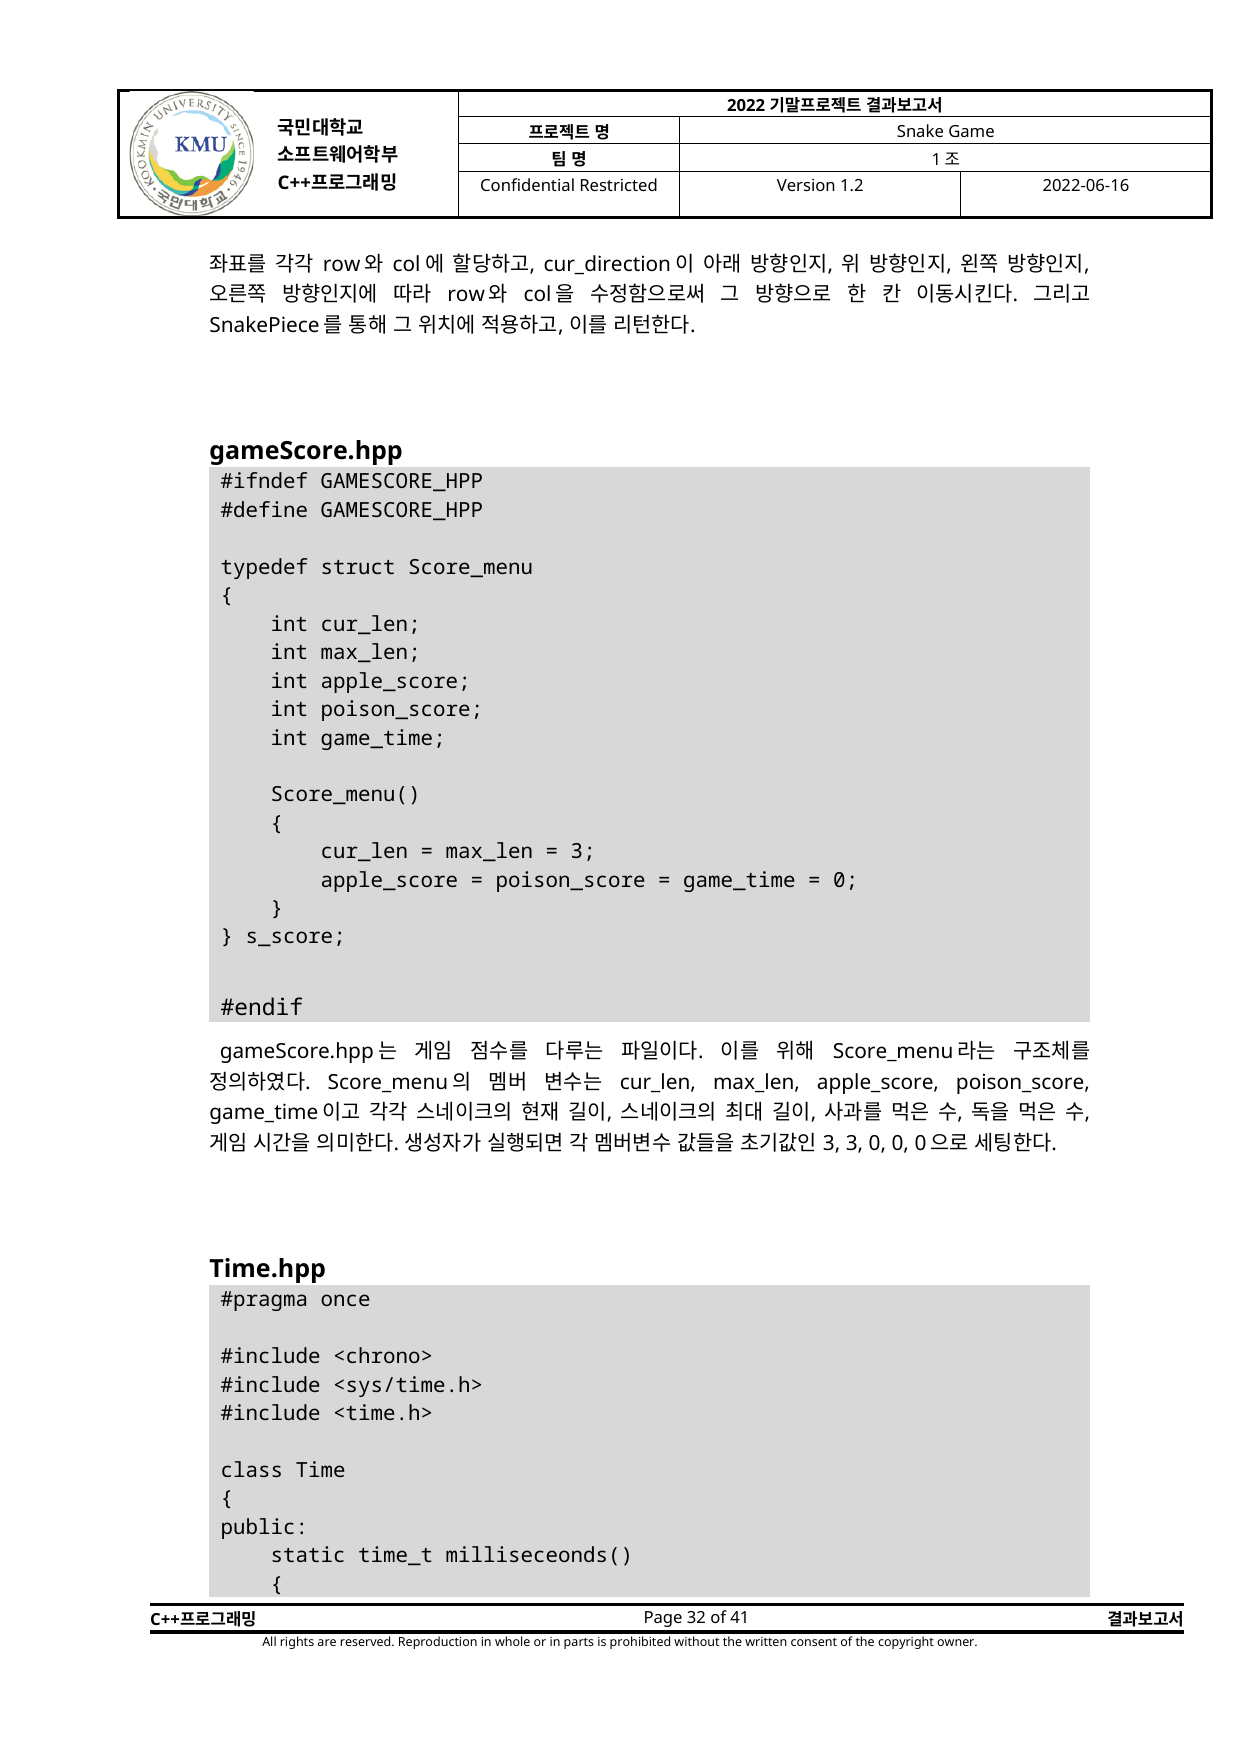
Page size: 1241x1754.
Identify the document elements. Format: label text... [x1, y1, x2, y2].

picture [129, 91, 254, 216]
text Time.hpp [209, 1250, 1090, 1284]
table_header #ifndef GAMESCORE_HPP #define GAMESCORE_HPP typedef struct Score_menu { int cur_len; int max_len; int apple_score; int poison_score; int game_time; Score_menu() { cur_len = max_len = 3; apple_score = poison_score = game_time = 0; } } s_score; #endif [209, 467, 1090, 1022]
text gameScore.hpp [209, 433, 1090, 467]
text gameScore.hpp는 게임 점수를 다루는 파일이다. 이를 위해 Score_menu라는 구조체를 정의하였다. Score_menu의 멤버 변수는 cur_len, max_len, apple_score, poison_score, game_time이고 각각 스네이크의 현재 길이, 스네이크의 최대 길이, 사과를 먹은 수, 독을 먹은 수, 게임 시간을 의미한다. 생성자가 실행되면 각 멤버변수 값들을 초기값인 3, 3, 0, 0, 0으로 세팅한다. [209, 1035, 1090, 1156]
